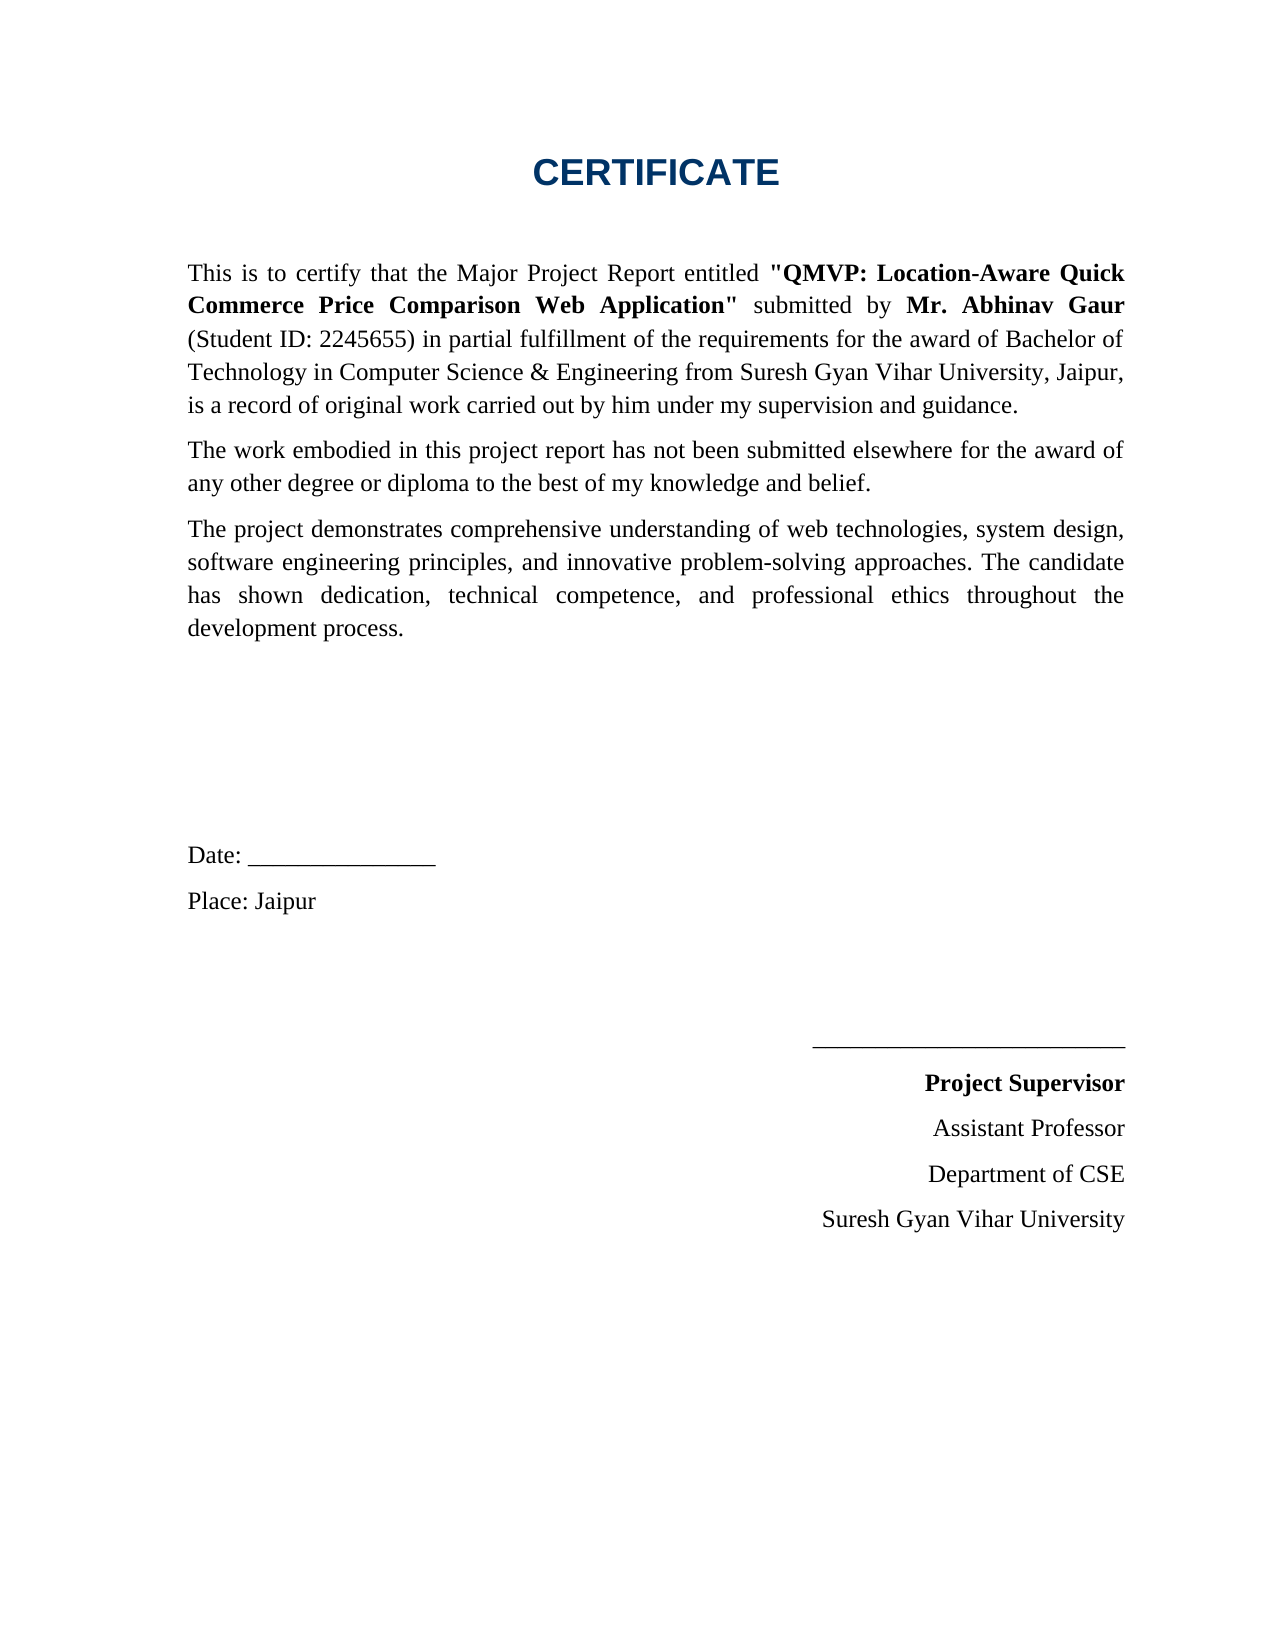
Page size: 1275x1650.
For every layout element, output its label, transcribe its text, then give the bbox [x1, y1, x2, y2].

text Date: _______________ [187, 840, 1125, 869]
text Suresh Gyan Vihar University [187, 1204, 1125, 1233]
text Department of CSE [187, 1159, 1125, 1188]
text The work embodied in this project report has not been submitted elsewhere for the award of any other degree or diploma to the best of my knowledge and belief. [187, 435, 1125, 497]
text Place: Jaipur [187, 886, 1125, 915]
text CERTIFICATE [187, 150, 1125, 193]
text _________________________ [187, 1022, 1125, 1051]
text This is to certify that the Major Project Report entitled "QMVP: Location-Aware Quick Commerce Price Comparison Web Application" submitted by Mr. Abhinav Gaur (Student ID: 2245655) in partial fulfillment of the requirements for the award of Bachelor of Technology in Computer Science & Engineering from Suresh Gyan Vihar University, Jaipur, is a record of original work carried out by him under my supervision and guidance. [187, 258, 1125, 418]
text The project demonstrates comprehensive understanding of web technologies, system design, software engineering principles, and innovative problem-solving approaches. The candidate has shown dedication, technical competence, and professional ethics throughout the development process. [187, 514, 1125, 642]
text Assistant Professor [187, 1113, 1125, 1142]
text Project Supervisor [187, 1068, 1125, 1097]
